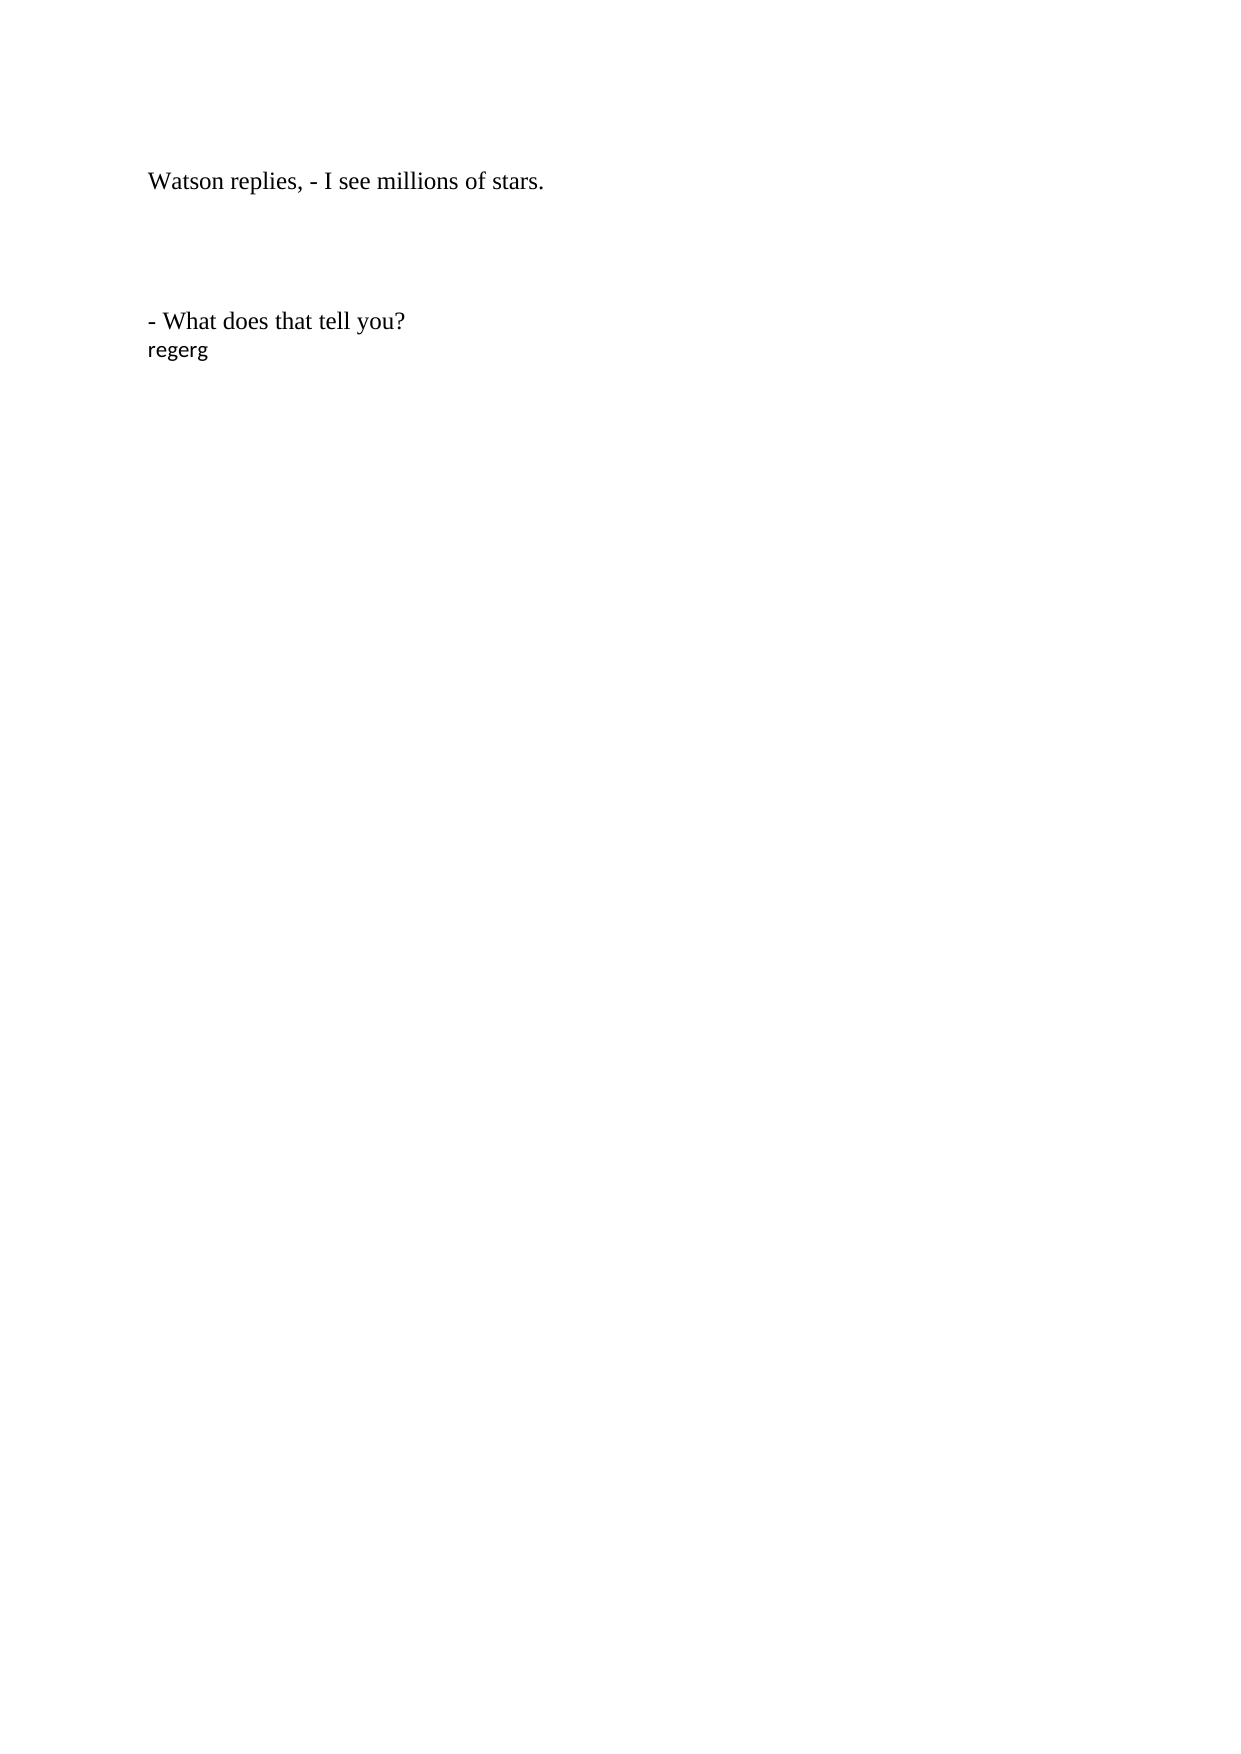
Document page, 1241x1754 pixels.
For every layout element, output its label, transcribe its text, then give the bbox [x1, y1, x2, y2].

text regerg [148, 335, 1093, 363]
text - What does that tell you? [148, 194, 1093, 335]
text Watson replies, - I see millions of stars. [148, 148, 1093, 194]
